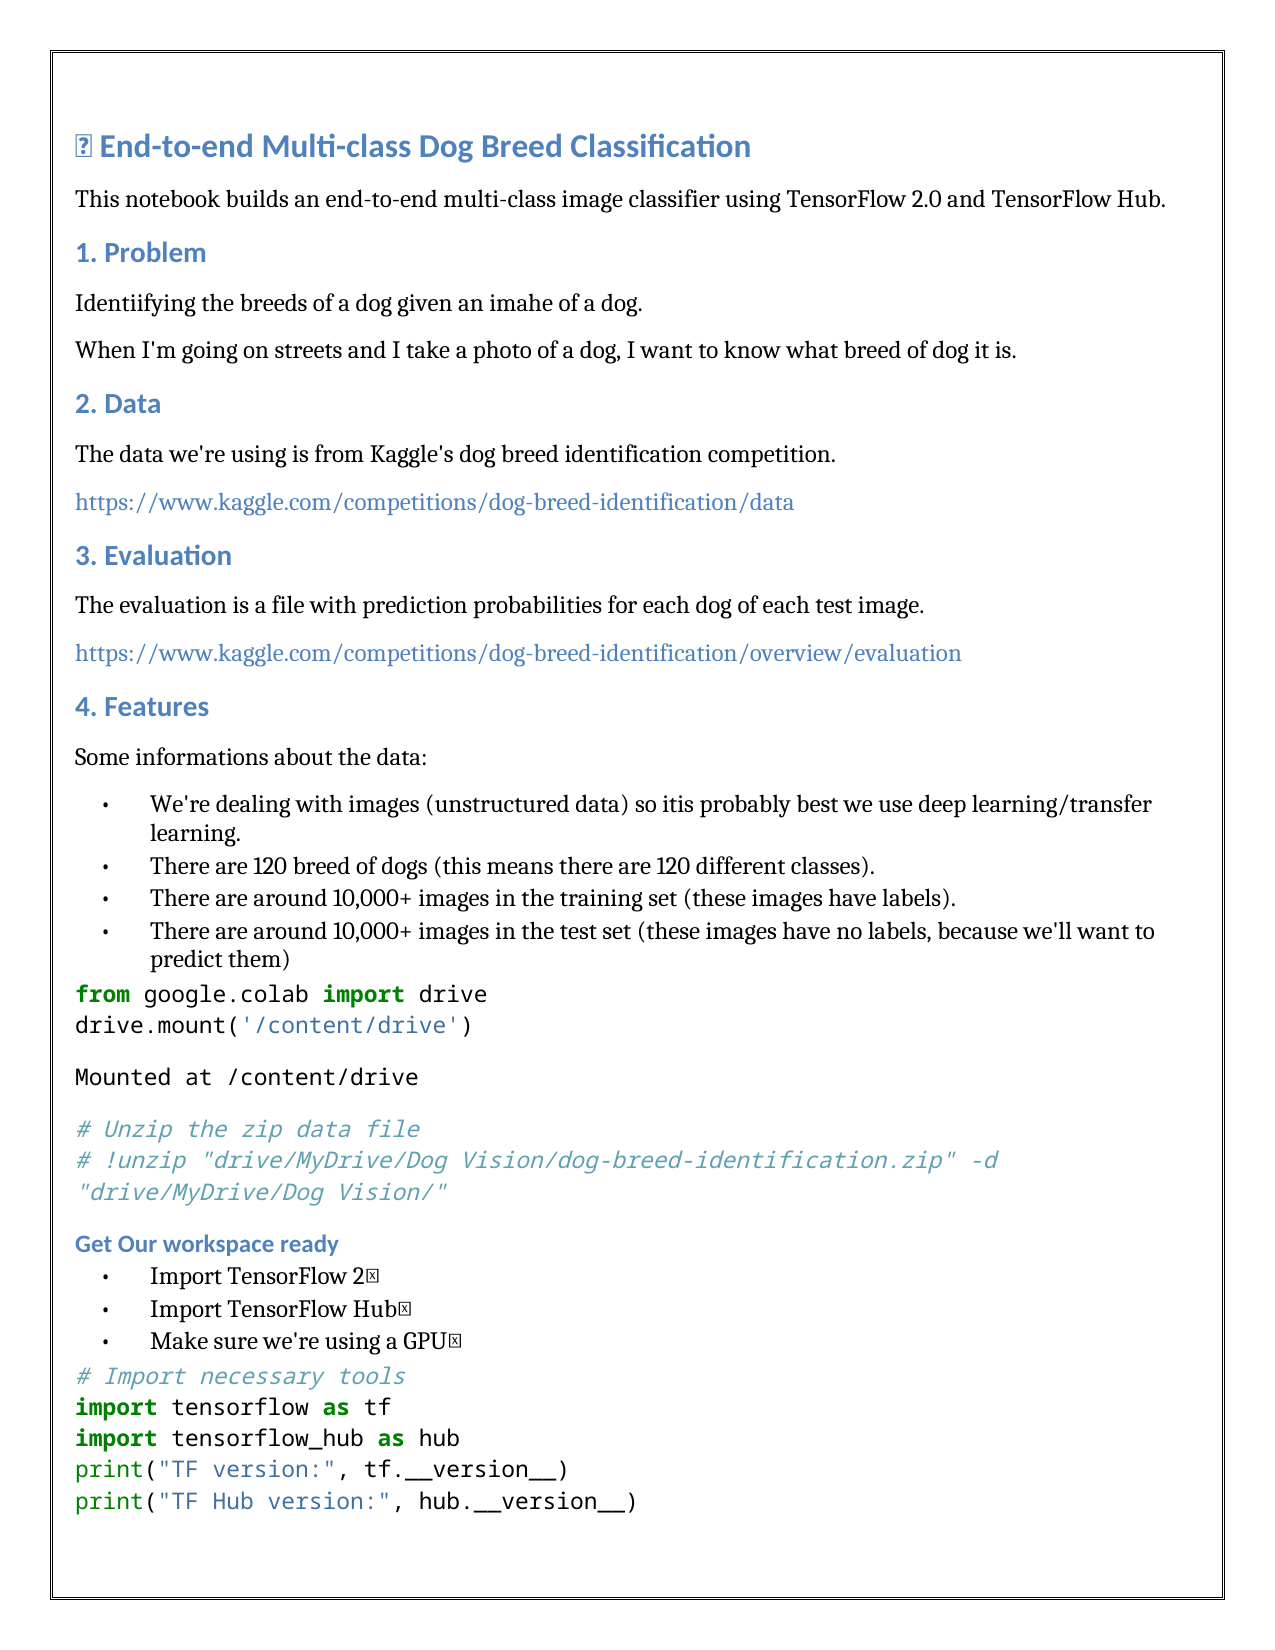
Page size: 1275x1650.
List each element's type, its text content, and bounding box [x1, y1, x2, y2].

list We're dealing with images (unstructured data) so itis probably best we use deep learning/transfer learning. [100, 790, 1200, 848]
subtitle 4. Features [75, 688, 1200, 724]
list There are around 10,000+ images in the test set (these images have no labels, because we'll want to predict them) [100, 917, 1200, 974]
subtitle 2. Data [75, 386, 1200, 421]
list Import TensorFlow Hub✅ [100, 1294, 1200, 1323]
text https://www.kaggle.com/competitions/dog-breed-identification/data [75, 487, 1200, 516]
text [75, 1359, 1200, 1544]
text Mounted at /content/drive [75, 1061, 1200, 1092]
list Import TensorFlow 2✅ [100, 1262, 1200, 1291]
text https://www.kaggle.com/competitions/dog-breed-identification/overview/evaluation [75, 639, 1200, 668]
list There are 120 breed of dogs (this means there are 120 different classes). [100, 852, 1200, 880]
text The data we're using is from Kaggle's dog breed identification competition. [75, 440, 1200, 469]
text # Unzip the zip data file # !unzip "drive/MyDrive/Dog Vision/dog-breed-identification.zip" -d "drive/MyDrive/Dog Vision/" [75, 1113, 1200, 1207]
text When I'm going on streets and I take a photo of a dog, I want to know what breed of dog it is. [75, 336, 1200, 365]
text Identiifying the breeds of a dog given an imahe of a dog. [75, 288, 1200, 317]
subtitle 🐶 End-to-end Multi-class Dog Breed Classification [75, 125, 1200, 166]
text The evaluation is a file with prediction probabilities for each dog of each test image. [75, 591, 1200, 620]
list There are around 10,000+ images in the training set (these images have labels). [100, 884, 1200, 913]
text Some informations about the data: [75, 743, 1200, 772]
subtitle Get Our workspace ready [75, 1228, 1200, 1258]
list Make sure we're using a GPU✅ [100, 1327, 1200, 1356]
subtitle 3. Evaluation [75, 537, 1200, 573]
text from google.colab import drive drive.mount('/content/drive') [75, 978, 1200, 1040]
subtitle 1. Problem [75, 234, 1200, 270]
text This notebook builds an end-to-end multi-class image classifier using TensorFlow 2.0 and TensorFlow Hub. [75, 184, 1200, 213]
